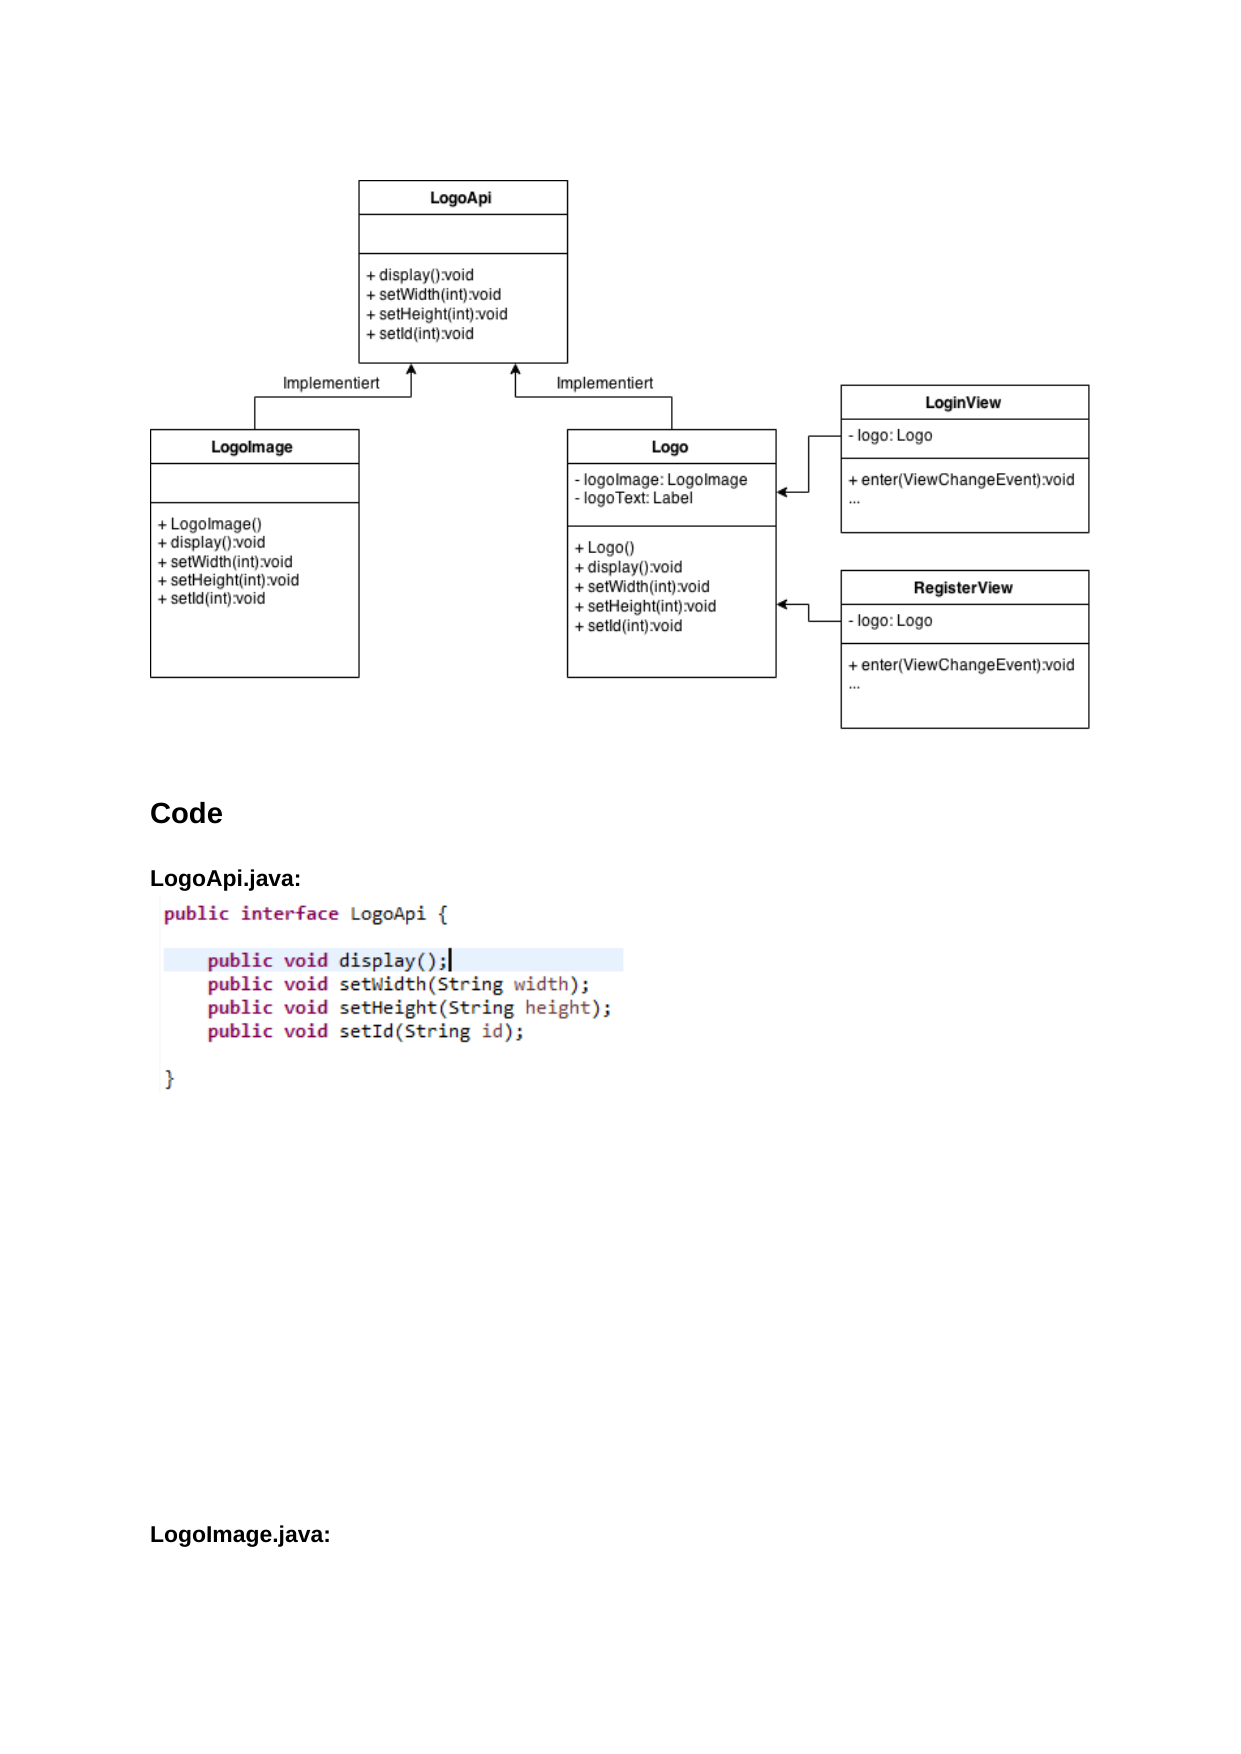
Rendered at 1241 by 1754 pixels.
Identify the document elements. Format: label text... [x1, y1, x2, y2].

text LogoApi.java: [150, 865, 1090, 892]
text Code [150, 797, 1090, 830]
text LogoImage.java: [150, 1521, 1090, 1547]
picture [150, 180, 1091, 733]
picture [150, 895, 624, 1094]
